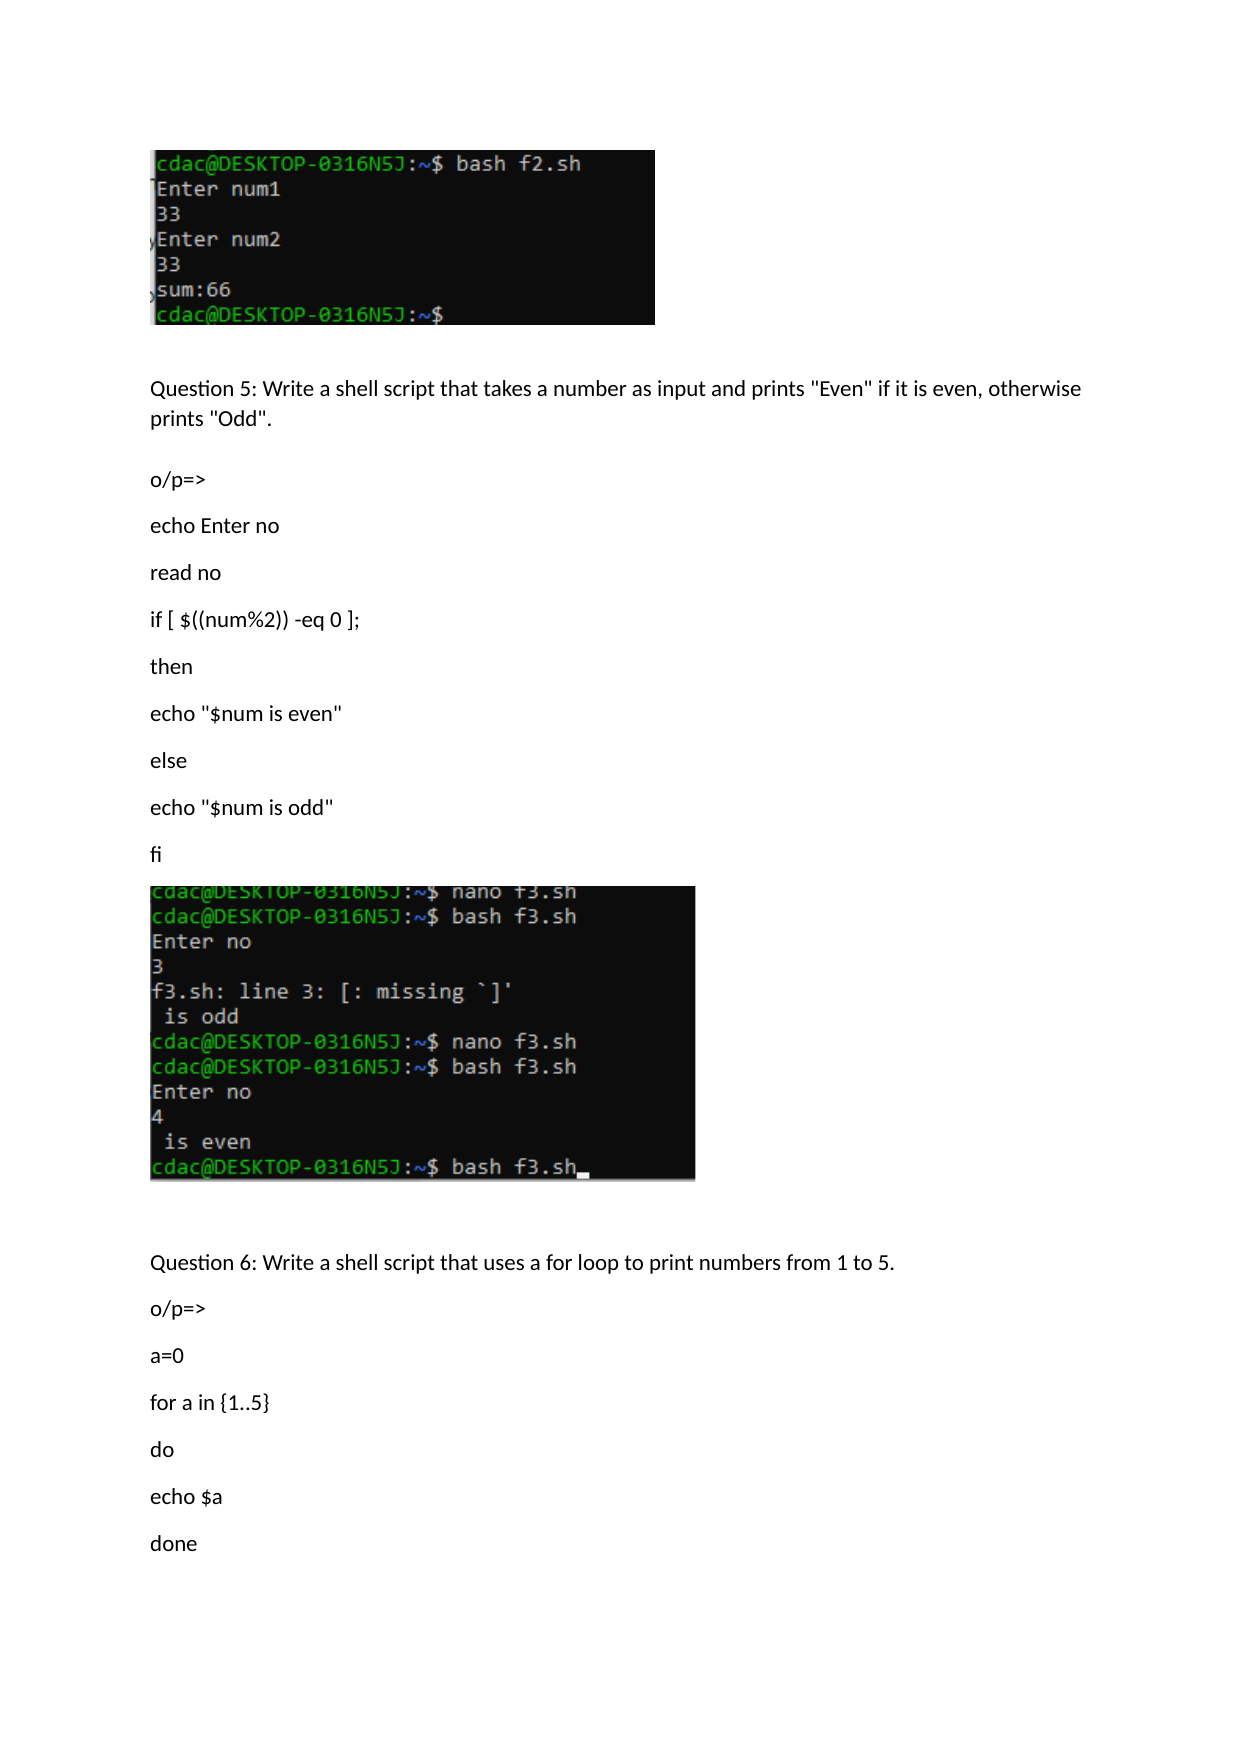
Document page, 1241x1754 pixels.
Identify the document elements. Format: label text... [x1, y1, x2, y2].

text fi [150, 840, 1090, 868]
picture [150, 886, 696, 1182]
text then [150, 652, 1090, 680]
text echo $a [150, 1482, 1090, 1510]
text else [150, 746, 1090, 774]
text done [150, 1529, 1090, 1557]
text Question 6: Write a shell script that uses a for loop to print numbers from 1 to 5. [150, 1248, 1090, 1276]
text a=0 [150, 1341, 1090, 1369]
text Question 5: Write a shell script that takes a number as input and prints "Even" if it is even, otherwise prints "Odd". o/p=> [150, 374, 1090, 493]
picture [150, 150, 655, 325]
text for a in {1..5} [150, 1388, 1090, 1416]
text echo "$num is even" [150, 699, 1090, 727]
text do [150, 1435, 1090, 1463]
text echo "$num is odd" [150, 793, 1090, 821]
text echo Enter no [150, 512, 1090, 539]
text read no [150, 558, 1090, 586]
text o/p=> [150, 1294, 1090, 1322]
text if [ $((num%2)) -eq 0 ]; [150, 605, 1090, 633]
